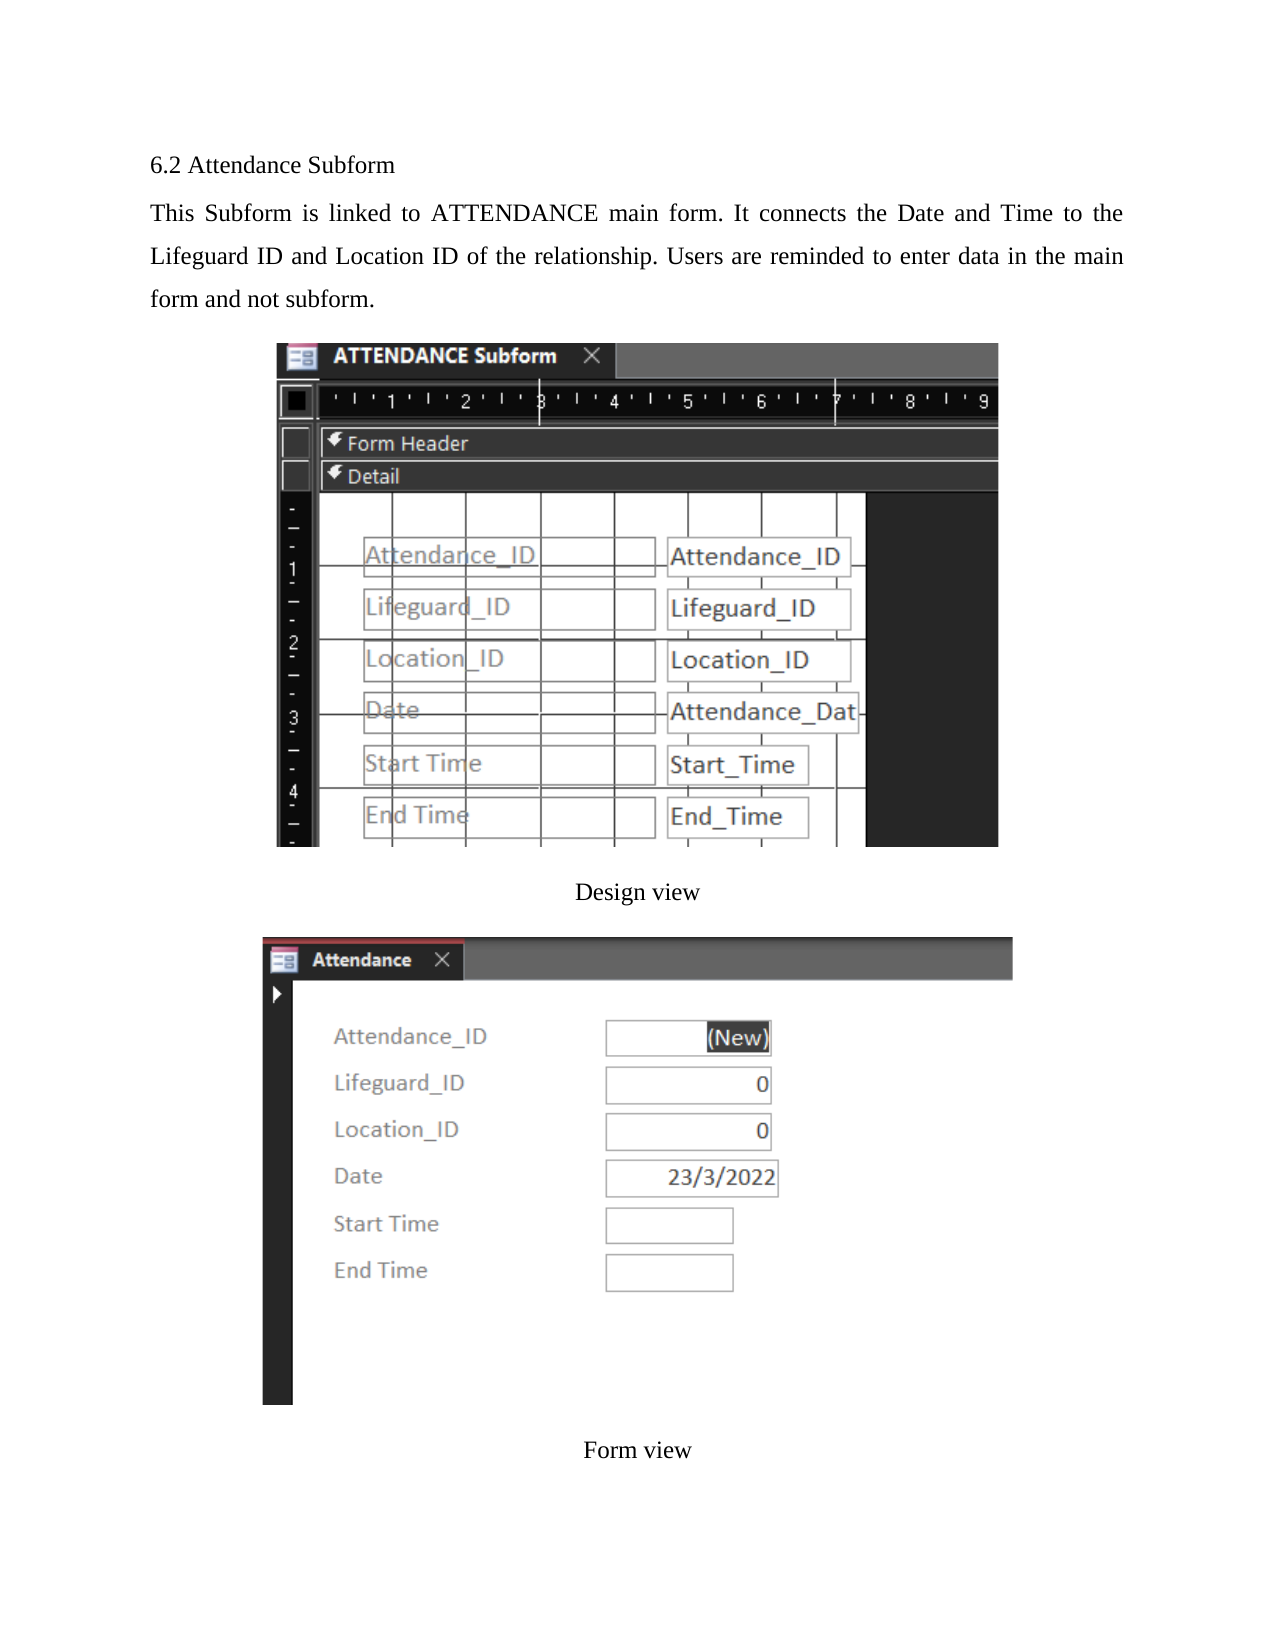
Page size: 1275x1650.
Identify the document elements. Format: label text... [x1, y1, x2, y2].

text Design view [150, 877, 1125, 906]
text This Subform is linked to ATTENDANCE main form. It connects the Date and Time to the Lifeguard ID and Location ID of the relationship. Users are reminded to enter data in the main form and not subform. [150, 198, 1125, 313]
text 6.2 Attendance Subform [150, 150, 1125, 179]
picture [262, 937, 1013, 1405]
text Form view [150, 1435, 1125, 1464]
picture [276, 343, 999, 847]
